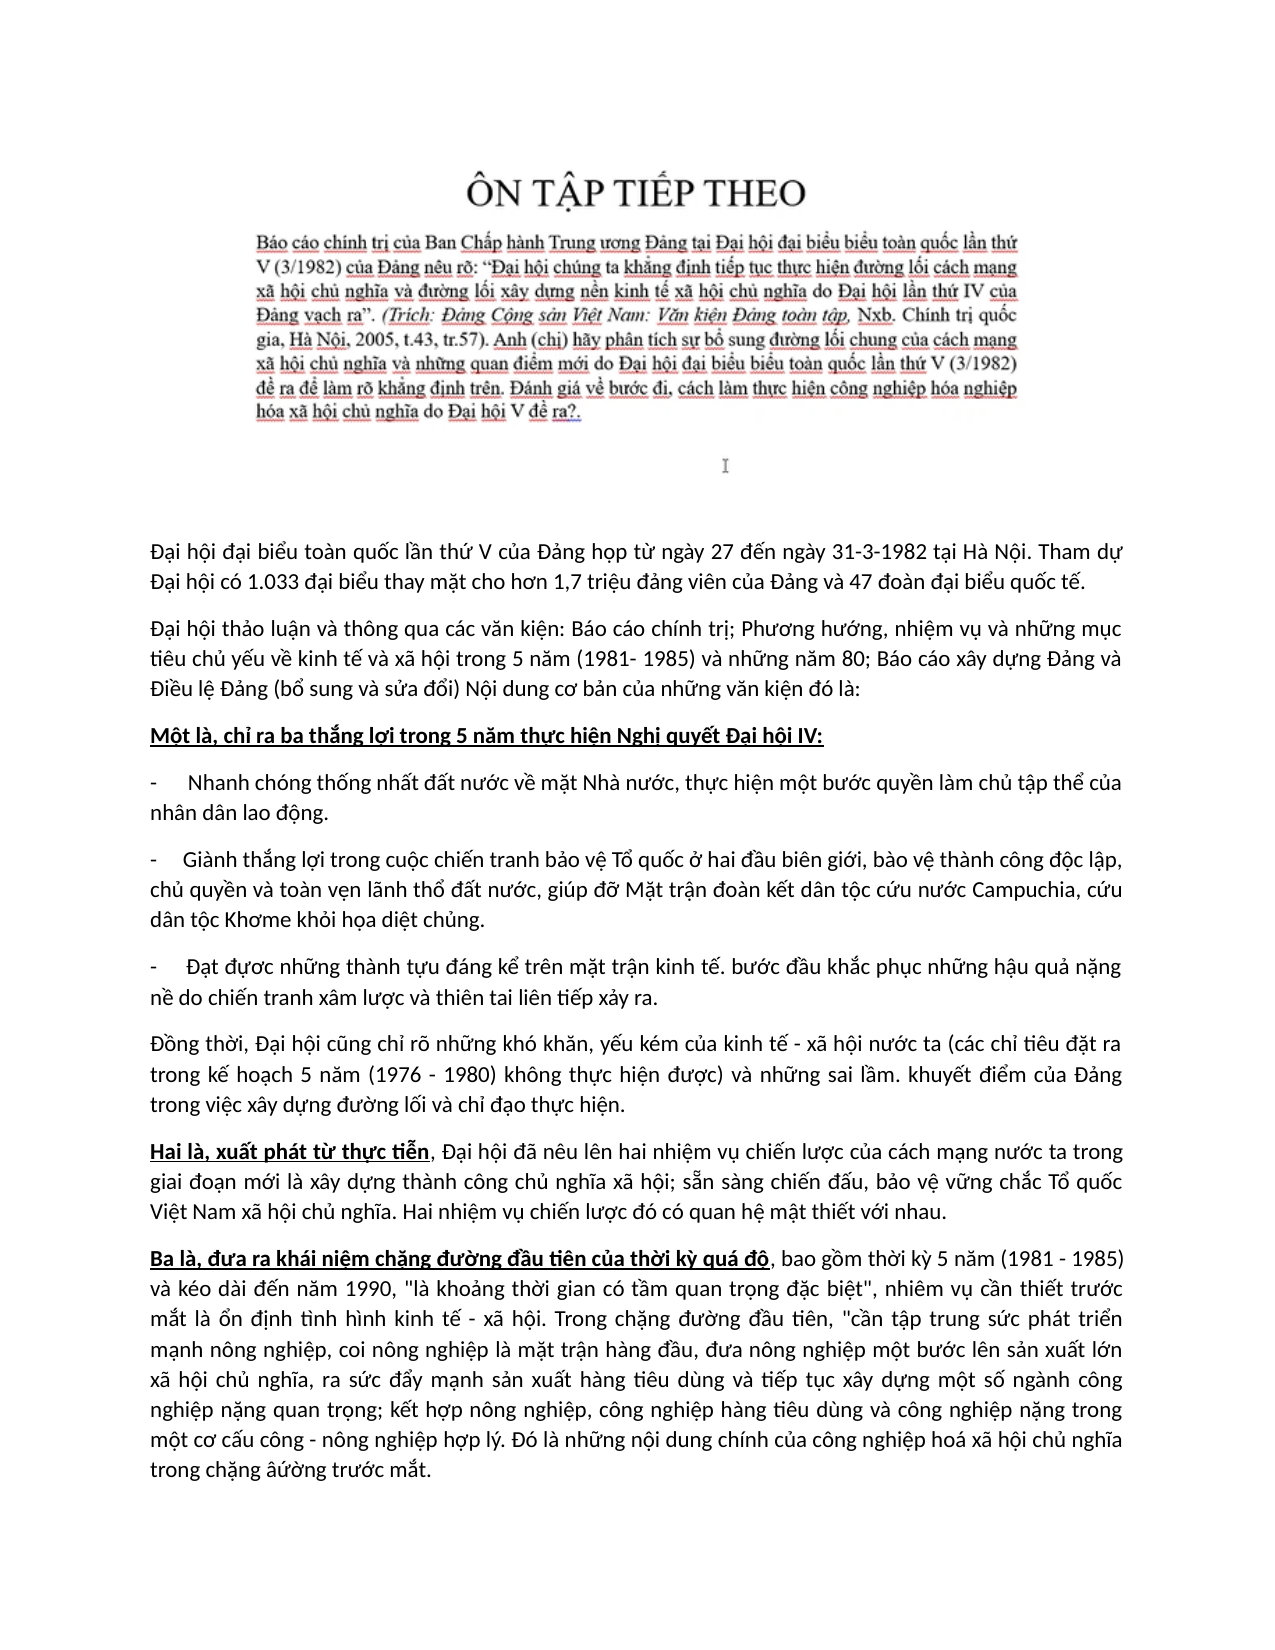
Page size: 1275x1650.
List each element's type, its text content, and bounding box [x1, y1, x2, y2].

text Hai là, xuất phát từ thực tiễn, Đại hội đã nêu lên hai nhiệm vụ chiến lược của cách mạng nước ta trong giai đoạn mới là xây dựng thành công chủ nghĩa xã hội; sẵn sàng chiến đấu, bảo vệ vững chắc Tổ quốc Việt Nam xã hội chủ nghĩa. Hai nhiệm vụ chiến lược đó có quan hệ mật thiết với nhau. [150, 1137, 1125, 1225]
text Ba là, đưa ra khái niệm chặng đường đầu tiên của thời kỳ quá độ, bao gồm thời kỳ 5 năm (1981 - 1985) và kéo dài đến năm 1990, "là khoảng thời gian có tầm quan trọng đặc biệt", nhiêm vụ cần thiết trước mắt là ổn định tình hình kinh tế - xã hội. Trong chặng đường đầu tiên, "cần tập trung sức phát triển mạnh nông nghiệp, coi nông nghiệp là mặt trận hàng đầu, đưa nông nghiệp một bước lên sản xuất lớn xã hội chủ nghĩa, ra sức đẩy mạnh sản xuất hàng tiêu dùng và tiếp tục xây dựng một số ngành công nghiệp nặng quan trọng; kết hợp nông nghiệp, công nghiệp hàng tiêu dùng và công nghiệp nặng trong một cơ cấu công - nông nghiệp hợp lý. Đó là những nội dung chính của công nghiệp hoá xã hội chủ nghĩa trong chặng âứờng trước mắt. [150, 1244, 1125, 1484]
text - Giành thắng lợi trong cuộc chiến tranh bảo vệ Tổ quốc ở hai đầu biên giới, bào vệ thành công độc lập, chủ quyền và toàn vẹn lãnh thổ đất nước, giúp đỡ Mặt trận đoàn kết dân tộc cứu nước Campuchia, cứu dân tộc Khơme khỏi họa diệt chủng. [150, 845, 1125, 934]
text - Nhanh chóng thống nhất đất nước về mặt Nhà nước, thực hiện một bước quyền làm chủ tập thể của nhân dân lao động. [150, 768, 1125, 826]
picture [150, 150, 1125, 518]
text - Đạt đựơc những thành tựu đáng kể trên mặt trận kinh tế. bước đầu khắc phục những hậu quả nặng nề do chiến tranh xâm lược và thiên tai liên tiếp xảy ra. [150, 952, 1125, 1011]
text Đại hội đại biểu toàn quốc lần thứ V của Đảng họp từ ngày 27 đến ngày 31-3-1982 tại Hà Nội. Tham dự Đại hội có 1.033 đại biểu thay mặt cho hơn 1,7 triệu đảng viên của Đảng và 47 đoàn đại biểu quốc tế. [150, 537, 1125, 595]
text Đồng thời, Đại hội cũng chỉ rõ những khó khăn, yếu kém của kinh tế - xã hội nước ta (các chỉ tiêu đặt ra trong kế hoạch 5 năm (1976 - 1980) không thực hiện được) và những sai lầm. khuyết điểm của Đảng trong việc xây dựng đường lối và chỉ đạo thực hiện. [150, 1029, 1125, 1118]
text Đại hội thảo luận và thông qua các văn kiện: Báo cáo chính trị; Phương hướng, nhiệm vụ và những mục tiêu chủ yếu về kinh tế và xã hội trong 5 năm (1981- 1985) và những năm 80; Báo cáo xây dựng Đảng và Điều lệ Đảng (bổ sung và sửa đổi) Nội dung cơ bản của những văn kiện đó là: [150, 614, 1125, 702]
text Một là, chỉ ra ba thắng lợi trong 5 năm thực hiện Nghị quyết Đại hội IV: [150, 721, 1125, 749]
